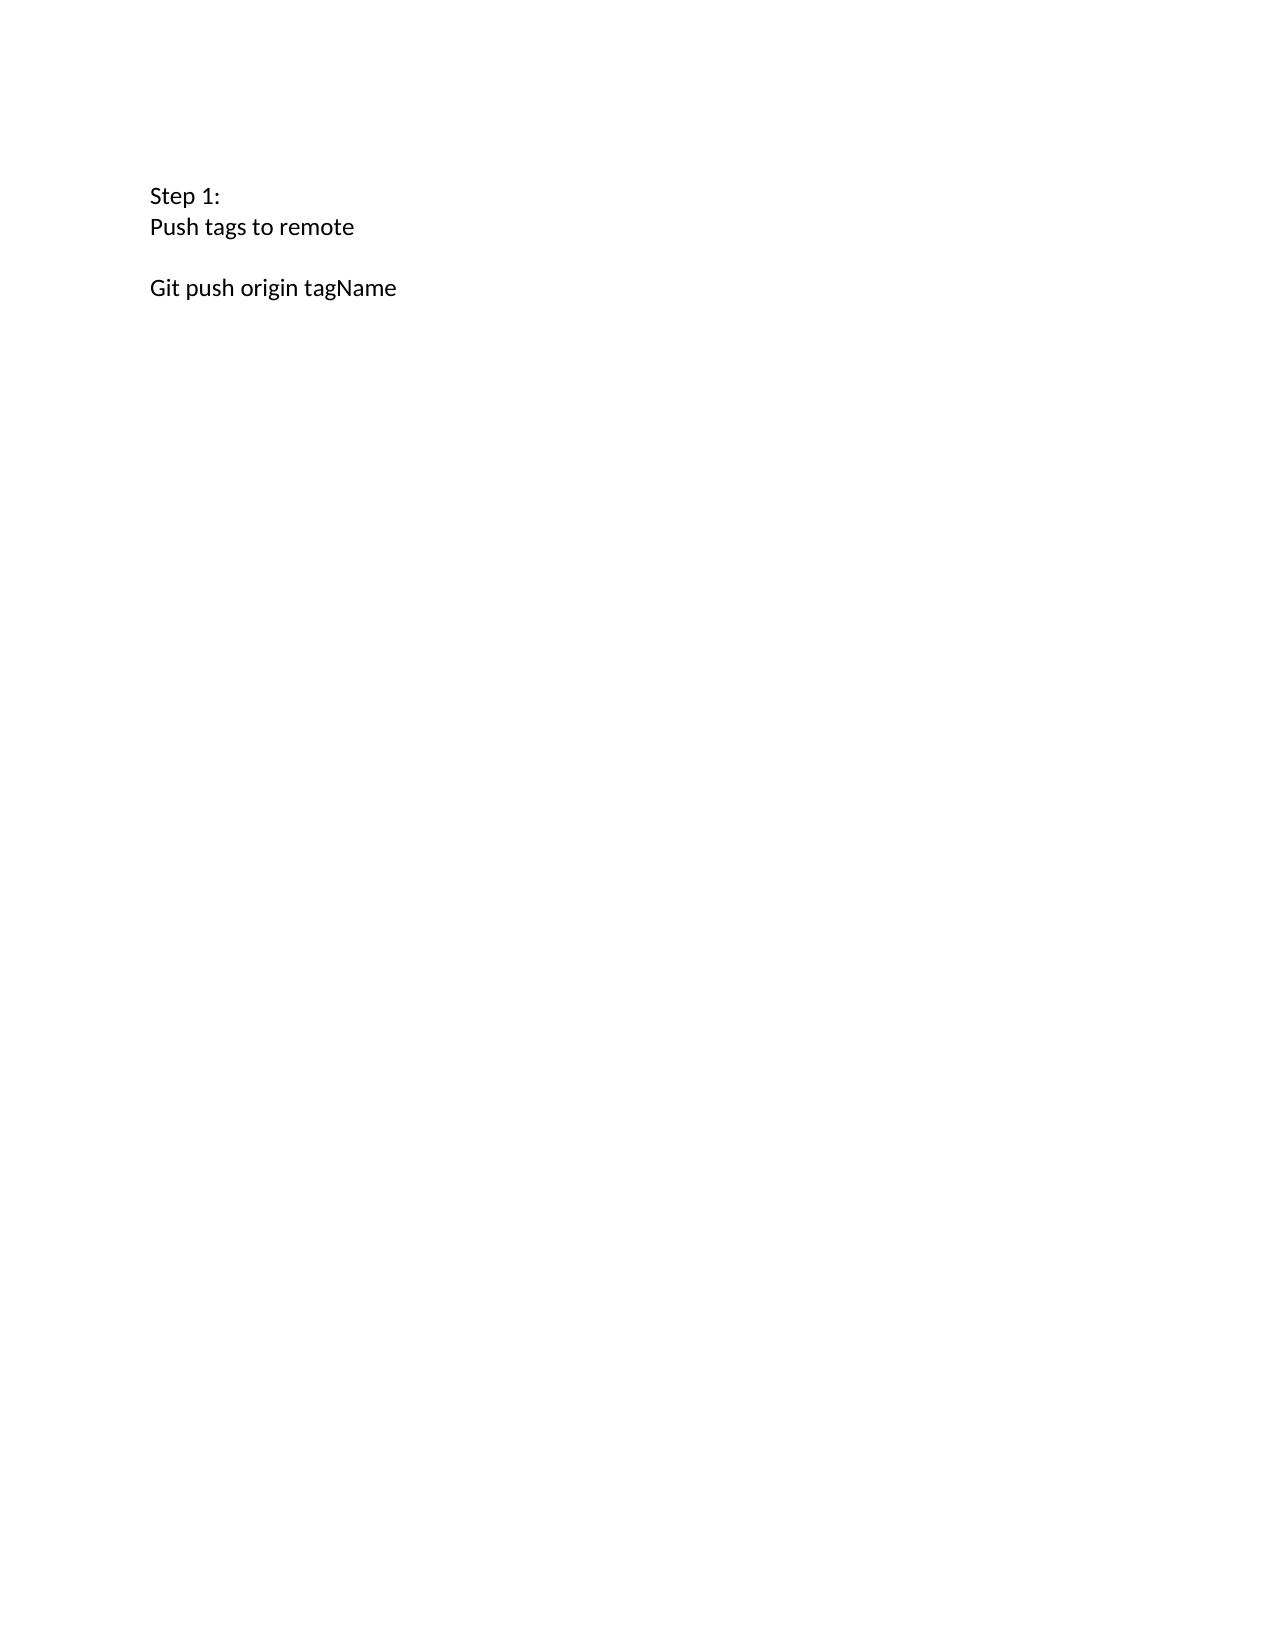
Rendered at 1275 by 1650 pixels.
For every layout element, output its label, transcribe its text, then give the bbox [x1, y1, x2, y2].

text Git push origin tagName [150, 272, 1125, 303]
text Step 1: [150, 181, 1125, 211]
text Push tags to remote [150, 211, 1125, 242]
